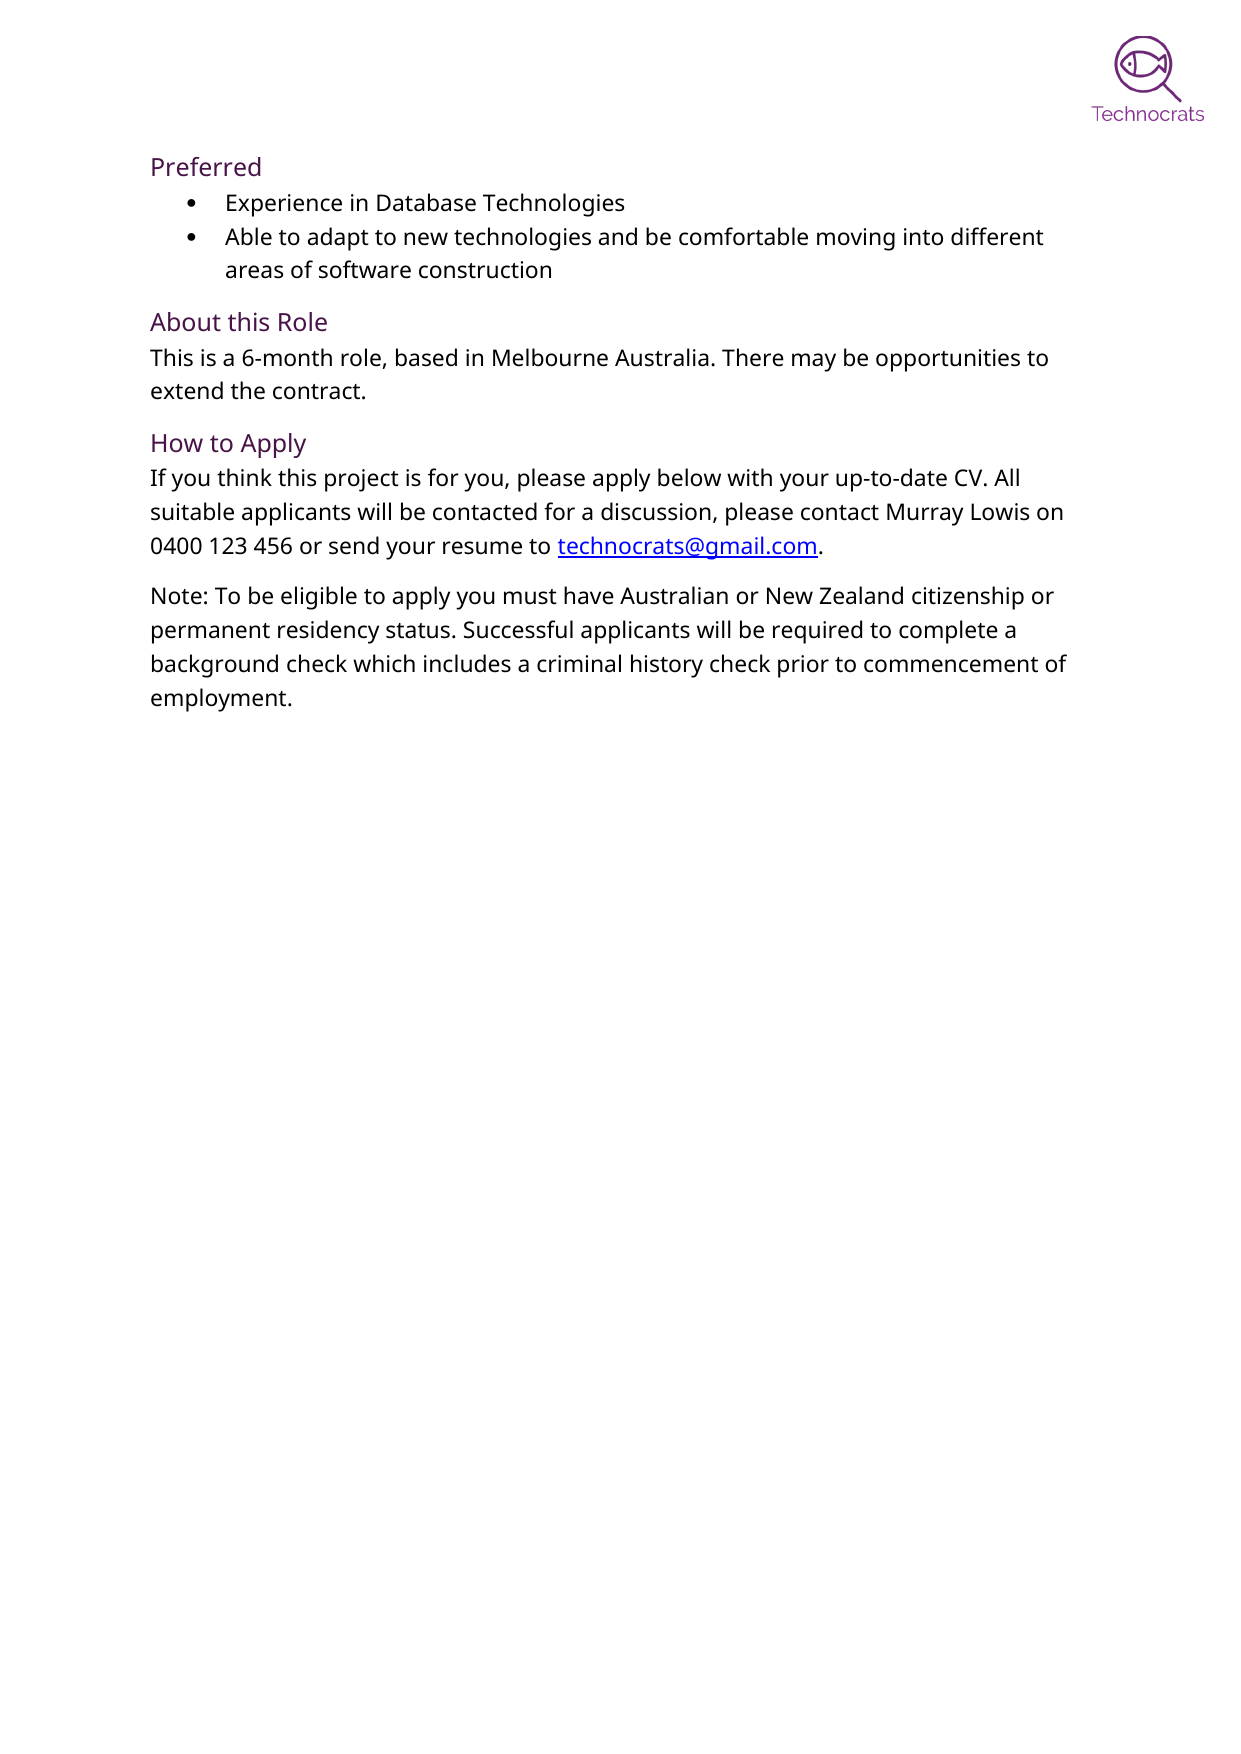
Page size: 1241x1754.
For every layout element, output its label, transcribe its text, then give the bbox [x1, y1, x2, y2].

picture [1090, 36, 1205, 122]
subtitle How to Apply [150, 426, 1090, 460]
text Note: To be eligible to apply you must have Australian or New Zealand citizenship or permanent residency status. Successful applicants will be required to complete a background check which includes a criminal history check prior to commencement of employment. [150, 580, 1090, 713]
list Able to adapt to new technologies and be comfortable moving into different areas of software construction [187, 221, 1090, 286]
subtitle About this Role [150, 305, 1090, 339]
list Experience in Database Technologies [187, 187, 1090, 218]
text If you think this project is for you, please apply below with your up-to-date CV. All suitable applicants will be contacted for a discussion, please contact Murray Lowis on 0400 123 456 or send your resume to technocrats@gmail.com. [150, 462, 1090, 561]
subtitle Preferred [150, 150, 1090, 184]
text This is a 6-month role, based in Melbourne Australia. There may be opportunities to extend the contract. [150, 341, 1090, 406]
